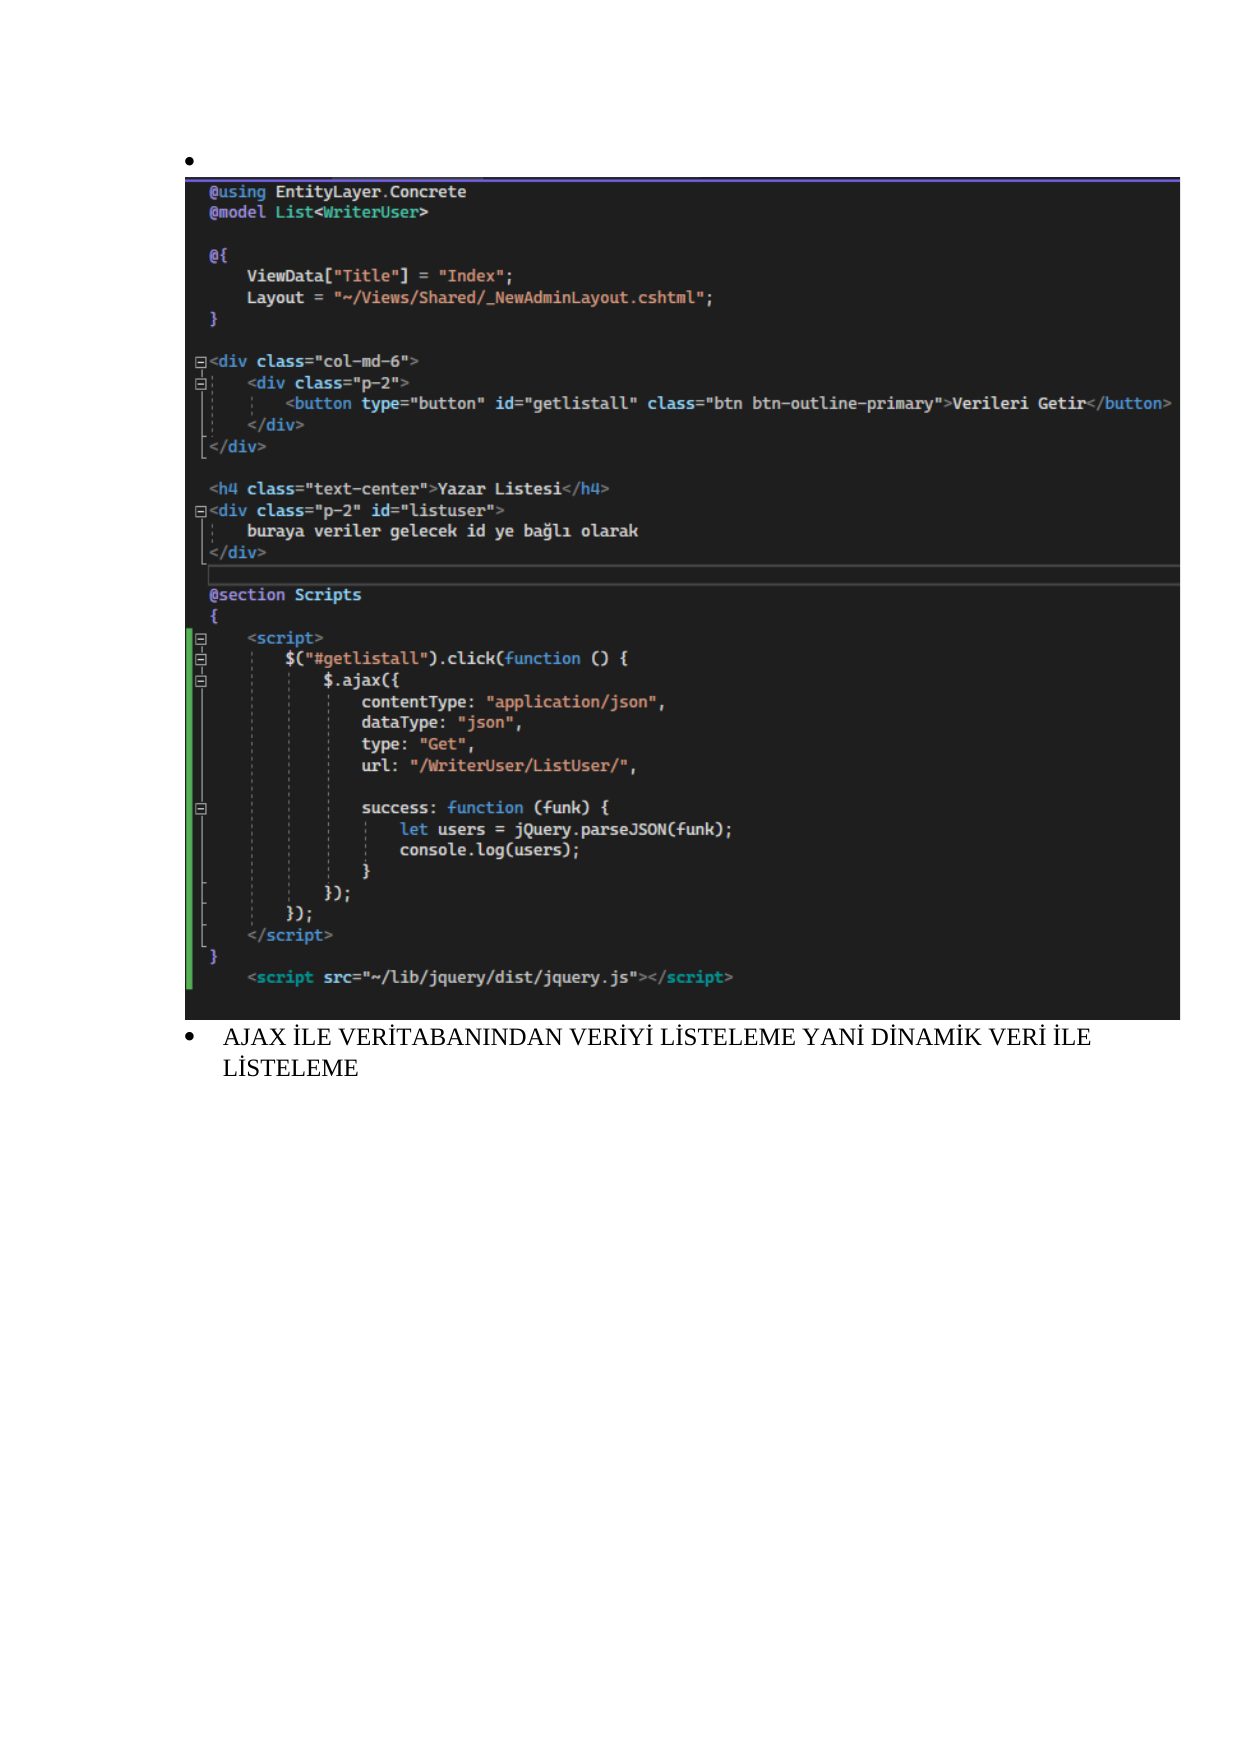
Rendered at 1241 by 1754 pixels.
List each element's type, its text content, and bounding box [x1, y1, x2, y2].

picture [185, 177, 1181, 1020]
list AJAX İLE VERİTABANINDAN VERİYİ LİSTELEME YANİ DİNAMİK VERİ İLE LİSTELEME [185, 1022, 1093, 1082]
